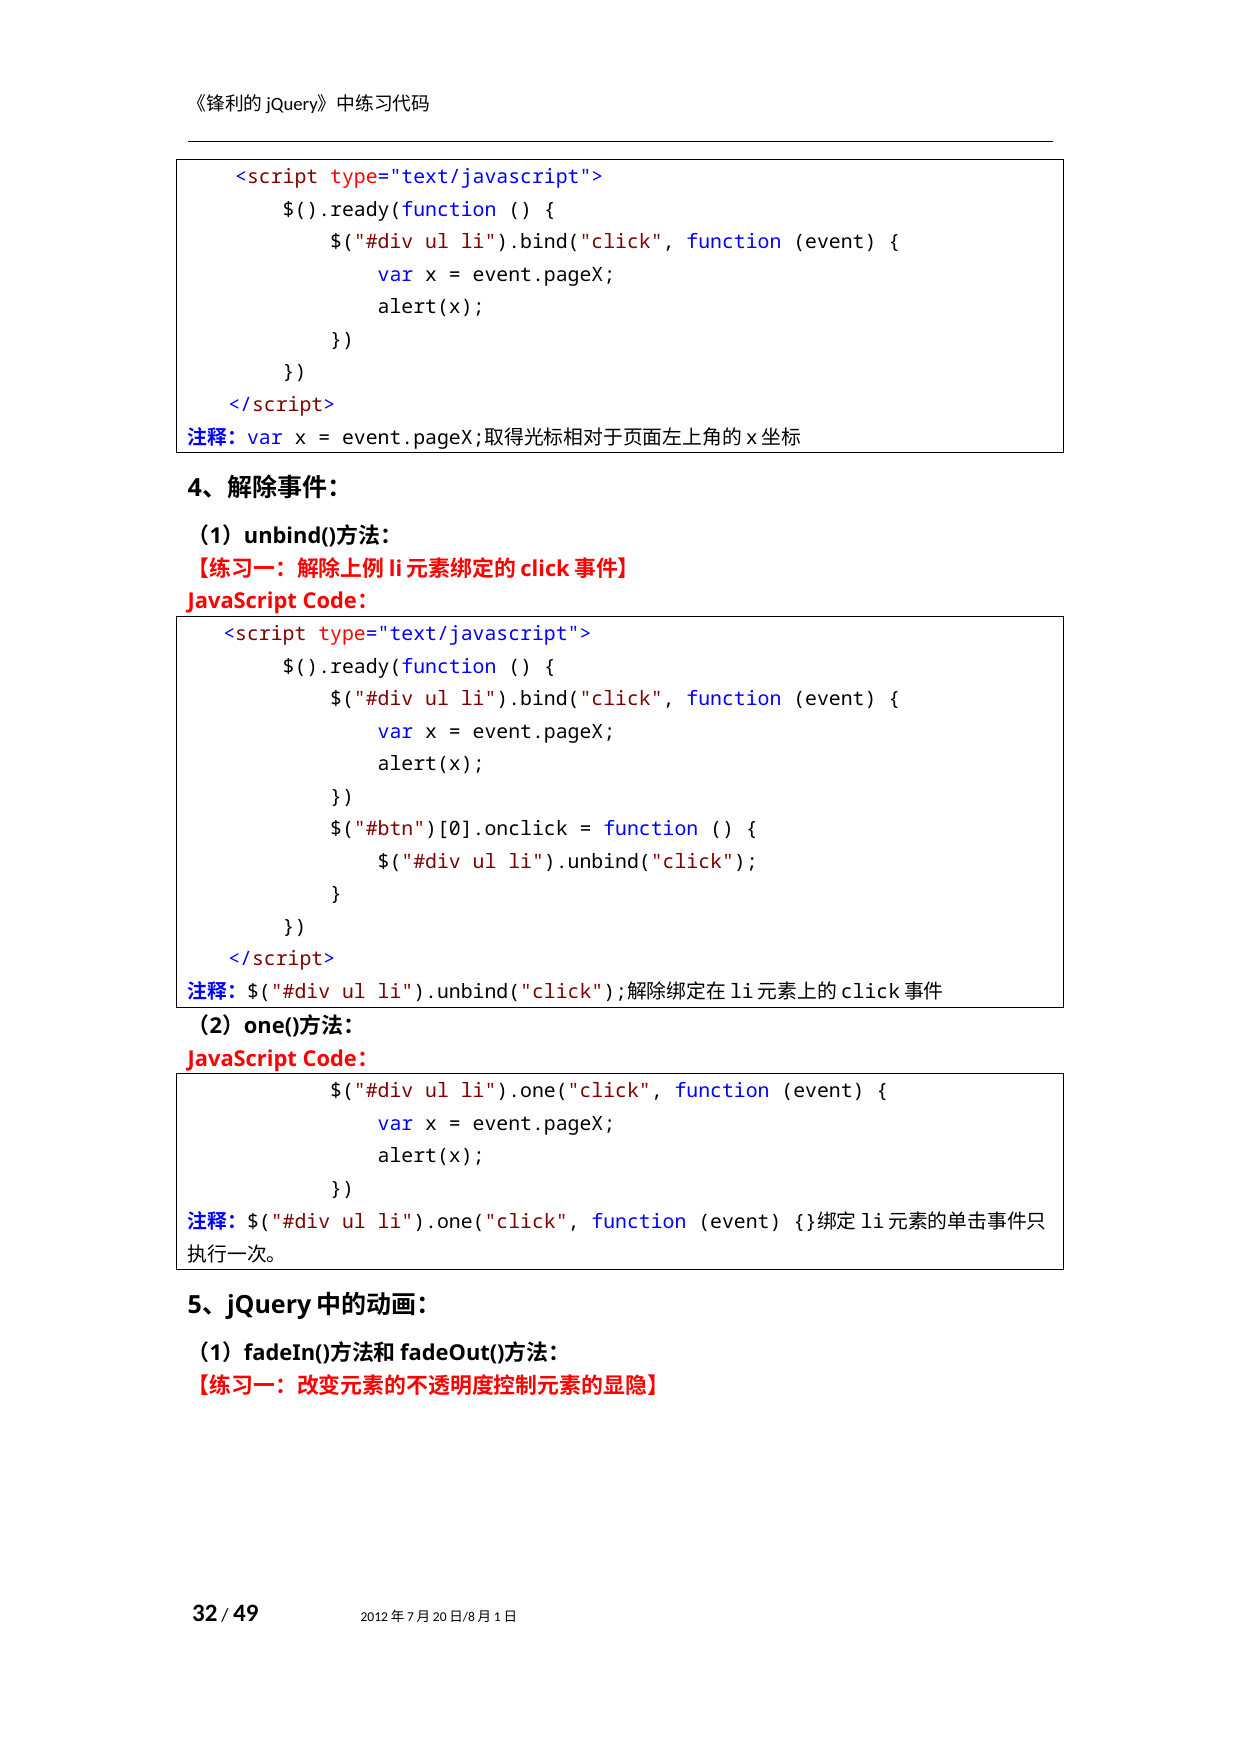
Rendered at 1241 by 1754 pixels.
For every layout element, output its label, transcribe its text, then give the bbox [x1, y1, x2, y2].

text 5、jQuery中的动画： [187, 1270, 1053, 1335]
table_header <script type="text/javascript"> $().ready(function () { $("#div ul li").bind("click", function (event) { var x = event.pageX; alert(x); }) $("#btn")[0].onclick = function () { $("#div ul li").unbind("click"); } }) </script> 注释：$("#div ul li").unbind("click");解除绑定在li元素上的click事件 [177, 617, 1063, 1007]
text JavaScript Code： [187, 583, 1053, 616]
text （2）one()方法： [187, 1008, 1053, 1040]
text 【练习一：解除上例li元素绑定的click事件】 [187, 551, 1053, 583]
text （1）unbind()方法： [187, 518, 1053, 551]
text 【练习一：改变元素的不透明度控制元素的显隐】 [187, 1367, 1053, 1400]
text （1）fadeIn()方法和fadeOut()方法： [187, 1335, 1053, 1367]
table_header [177, 160, 1063, 452]
table_header $("#div ul li").one("click", function (event) { var x = event.pageX; alert(x); }) 注释：$("#div ul li").one("click", function (event) {}绑定li元素的单击事件只执行一次。 [177, 1074, 1063, 1269]
text 4、解除事件： [187, 453, 1053, 518]
text JavaScript Code： [187, 1040, 1053, 1073]
